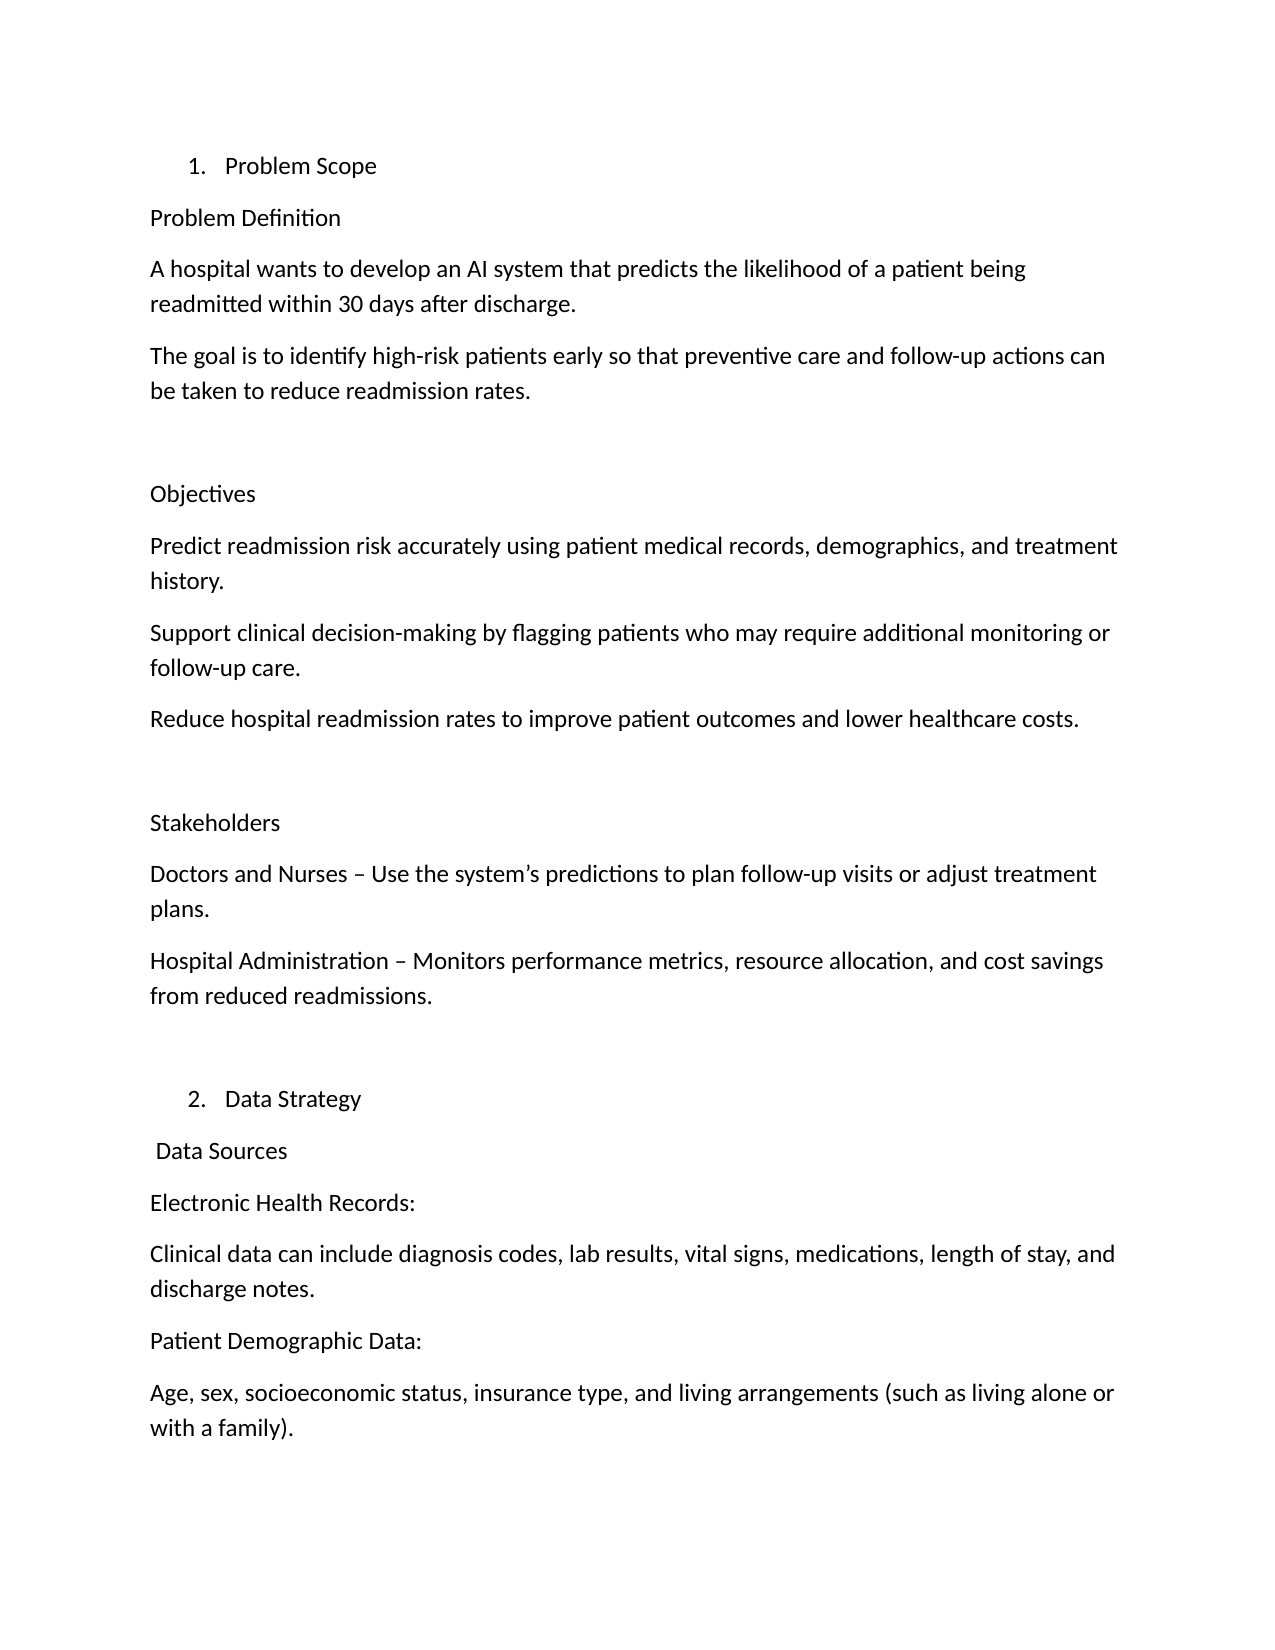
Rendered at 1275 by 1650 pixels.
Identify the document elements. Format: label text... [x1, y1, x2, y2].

text Clinical data can include diagnosis codes, lab results, vital signs, medications, length of stay, and discharge notes. [150, 1238, 1125, 1304]
text Electronic Health Records: [150, 1187, 1125, 1217]
text Patient Demographic Data: [150, 1325, 1125, 1356]
list Problem Scope [187, 150, 1125, 181]
text Hospital Administration – Monitors performance metrics, resource allocation, and cost savings from reduced readmissions. [150, 945, 1125, 1011]
text Age, sex, socioeconomic status, insurance type, and living arrangements (such as living alone or with a family). [150, 1377, 1125, 1442]
text Data Sources [150, 1135, 1125, 1166]
text A hospital wants to develop an AI system that predicts the likelihood of a patient being readmitted within 30 days after discharge. [150, 253, 1125, 319]
text The goal is to identify high-risk patients early so that preventive care and follow-up actions can be taken to reduce readmission rates. [150, 340, 1125, 406]
text Objectives [150, 478, 1125, 509]
text Stakeholders [150, 807, 1125, 837]
text Predict readmission risk accurately using patient medical records, demographics, and treatment history. [150, 530, 1125, 596]
text Reduce hospital readmission rates to improve patient outcomes and lower healthcare costs. [150, 703, 1125, 734]
list Data Strategy [187, 1083, 1125, 1114]
text Problem Definition [150, 202, 1125, 232]
text Doctors and Nurses – Use the system’s predictions to plan follow-up visits or adjust treatment plans. [150, 858, 1125, 924]
text Support clinical decision-making by flagging patients who may require additional monitoring or follow-up care. [150, 617, 1125, 682]
